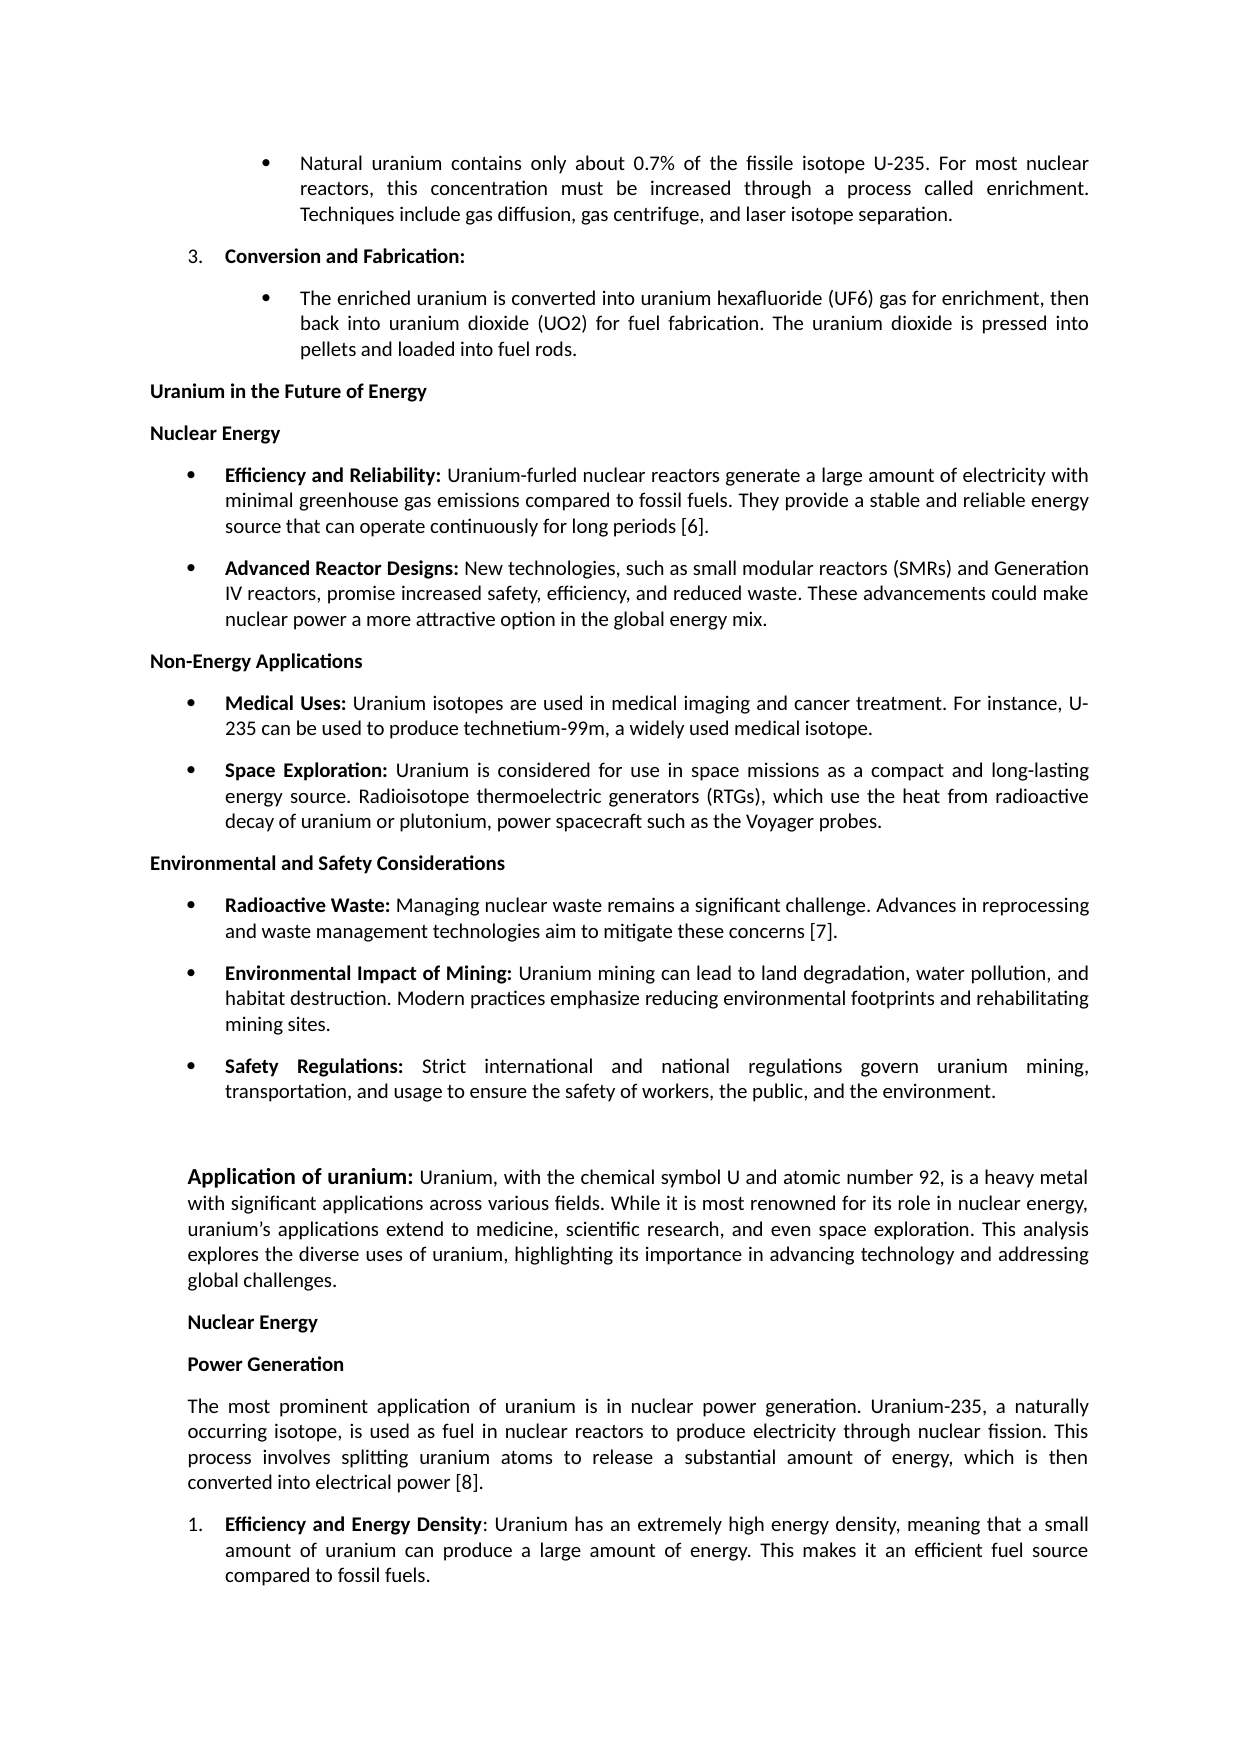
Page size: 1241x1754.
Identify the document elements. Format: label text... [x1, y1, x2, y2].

list Conversion and Fabrication: [187, 243, 1090, 268]
list Radioactive Waste: Managing nuclear waste remains a significant challenge. Advances in reprocessing and waste management technologies aim to mitigate these concerns [7]. [187, 892, 1090, 943]
list Efficiency and Reliability: Uranium-furled nuclear reactors generate a large amount of electricity with minimal greenhouse gas emissions compared to fossil fuels. They provide a stable and reliable energy source that can operate continuously for long periods [6]. [187, 462, 1090, 538]
list Safety Regulations: Strict international and national regulations govern uranium mining, transportation, and usage to ensure the safety of workers, the public, and the environment. [187, 1053, 1090, 1104]
list The enriched uranium is converted into uranium hexafluoride (UF6) gas for enrichment, then back into uranium dioxide (UO2) for fuel fabrication. The uranium dioxide is pressed into pellets and loaded into fuel rods. [262, 285, 1090, 361]
text Uranium in the Future of Energy [150, 378, 1090, 403]
text Non-Energy Applications [150, 648, 1090, 673]
list Environmental Impact of Mining: Uranium mining can lead to land degradation, water pollution, and habitat destruction. Modern practices emphasize reducing environmental footprints and rehabilitating mining sites. [187, 960, 1090, 1036]
list Advanced Reactor Designs: New technologies, such as small modular reactors (SMRs) and Generation IV reactors, promise increased safety, efficiency, and reduced waste. These advancements could make nuclear power a more attractive option in the global energy mix. [187, 555, 1090, 631]
text Power Generation [187, 1351, 1090, 1376]
text The most prominent application of uranium is in nuclear power generation. Uranium-235, a naturally occurring isotope, is used as fuel in nuclear reactors to produce electricity through nuclear fission. This process involves splitting uranium atoms to release a substantial amount of energy, which is then converted into electrical power [8]. [187, 1393, 1090, 1495]
list Medical Uses: Uranium isotopes are used in medical imaging and cancer treatment. For instance, U-235 can be used to produce technetium-99m, a widely used medical isotope. [187, 690, 1090, 741]
list Natural uranium contains only about 0.7% of the fissile isotope U-235. For most nuclear reactors, this concentration must be increased through a process called enrichment. Techniques include gas diffusion, gas centrifuge, and laser isotope separation. [262, 150, 1090, 226]
list Space Exploration: Uranium is considered for use in space missions as a compact and long-lasting energy source. Radioisotope thermoelectric generators (RTGs), which use the heat from radioactive decay of uranium or plutonium, power spacecraft such as the Voyager probes. [187, 757, 1090, 834]
list Efficiency and Energy Density: Uranium has an extremely high energy density, meaning that a small amount of uranium can produce a large amount of energy. This makes it an efficient fuel source compared to fossil fuels. [187, 1511, 1090, 1588]
text Environmental and Safety Considerations [150, 850, 1090, 876]
text Application of uranium: Uranium, with the chemical symbol U and atomic number 92, is a heavy metal with significant applications across various fields. While it is most renowned for its role in nuclear energy, uranium’s applications extend to medicine, scientific research, and even space exploration. This analysis explores the diverse uses of uranium, highlighting its importance in advancing technology and addressing global challenges. [187, 1162, 1090, 1292]
text Nuclear Energy [187, 1309, 1090, 1334]
text Nuclear Energy [150, 420, 1090, 445]
